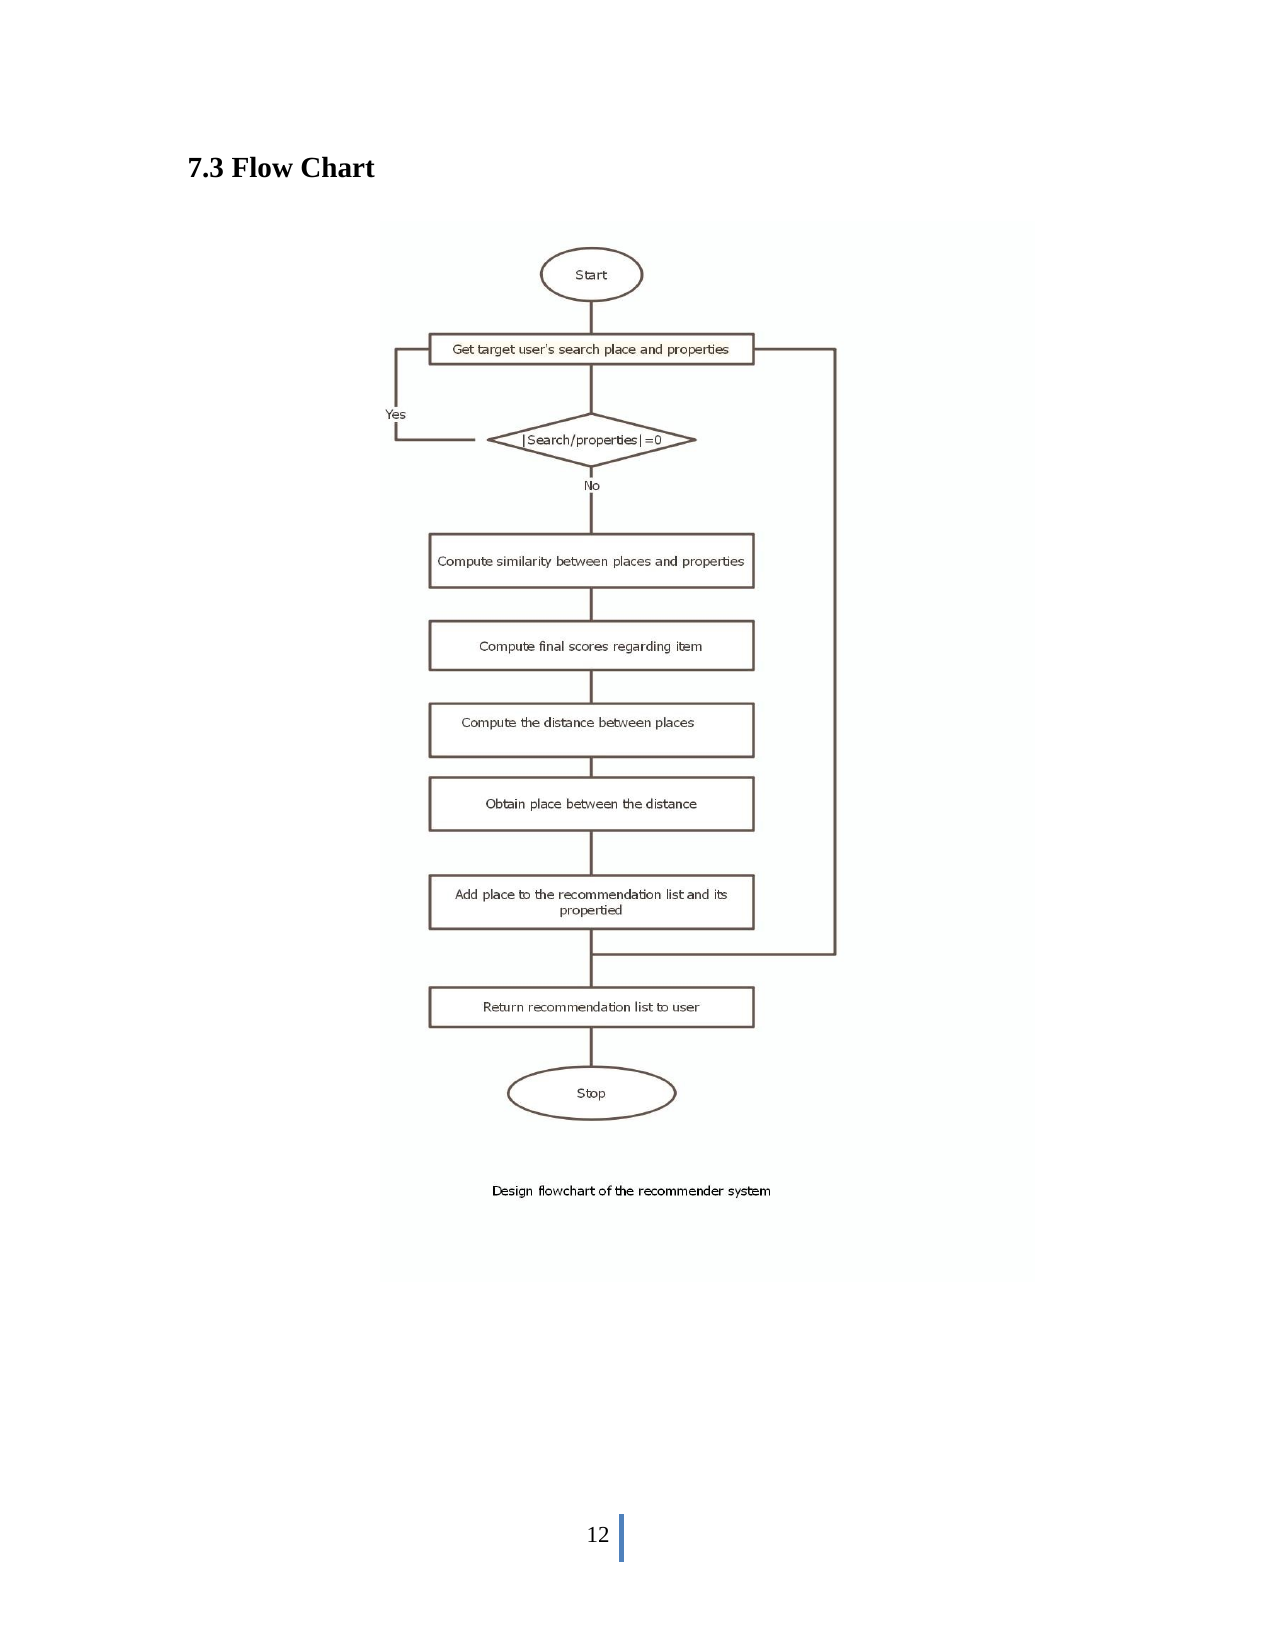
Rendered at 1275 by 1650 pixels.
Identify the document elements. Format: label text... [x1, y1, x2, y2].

subtitle Flow Chart [187, 150, 1142, 184]
picture [379, 221, 1036, 1282]
